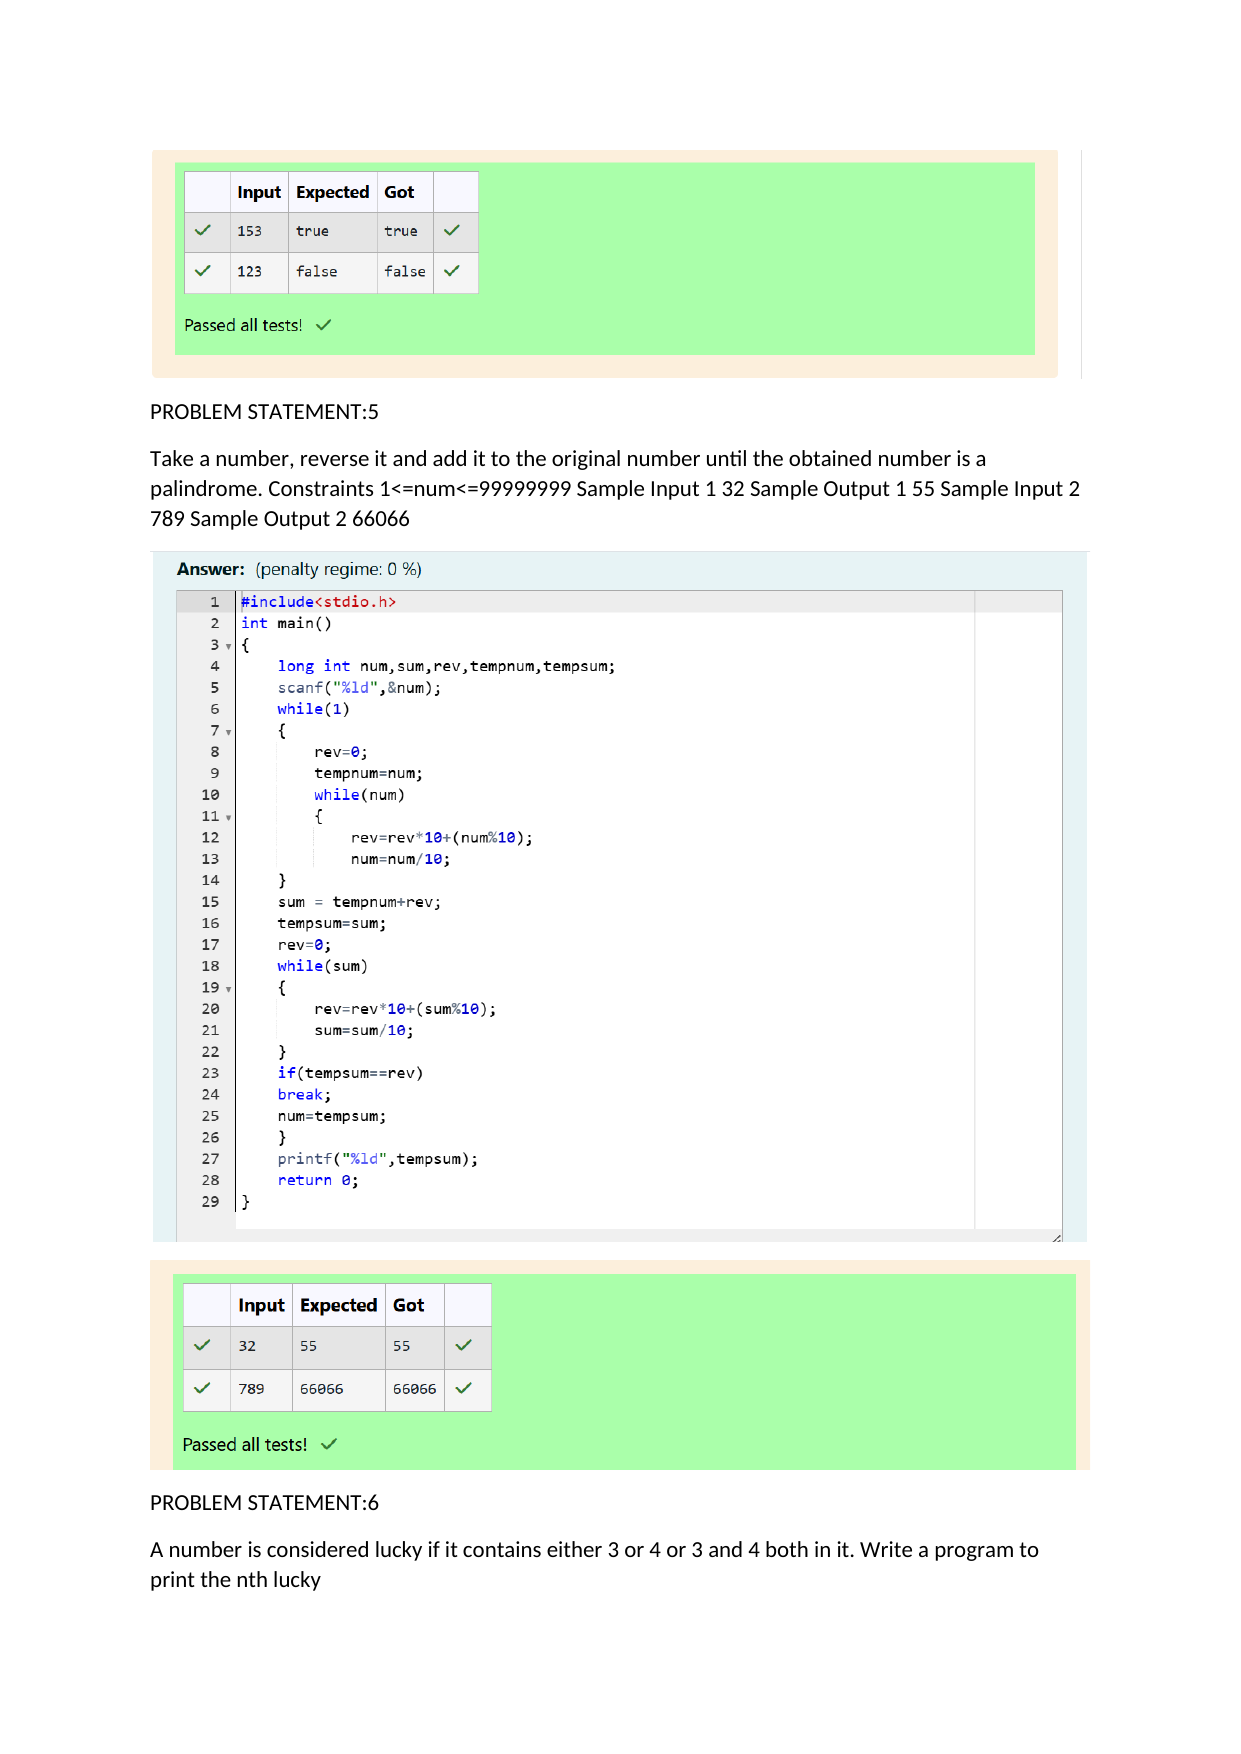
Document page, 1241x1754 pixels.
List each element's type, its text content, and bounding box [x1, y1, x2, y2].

picture [150, 551, 1091, 1242]
text A number is considered lucky if it contains either 3 or 4 or 3 and 4 both in it. Write a program to print the nth lucky [150, 1535, 1090, 1593]
text PROBLEM STATEMENT:5 [150, 397, 1090, 425]
text Take a number, reverse it and add it to the original number until the obtained number is a palindrome. Constraints 1<=num<=99999999 Sample Input 1 32 Sample Output 1 55 Sample Input 2 789 Sample Output 2 66066 [150, 444, 1090, 532]
picture [150, 150, 1091, 379]
text PROBLEM STATEMENT:6 [150, 1488, 1090, 1516]
picture [150, 1260, 1091, 1470]
